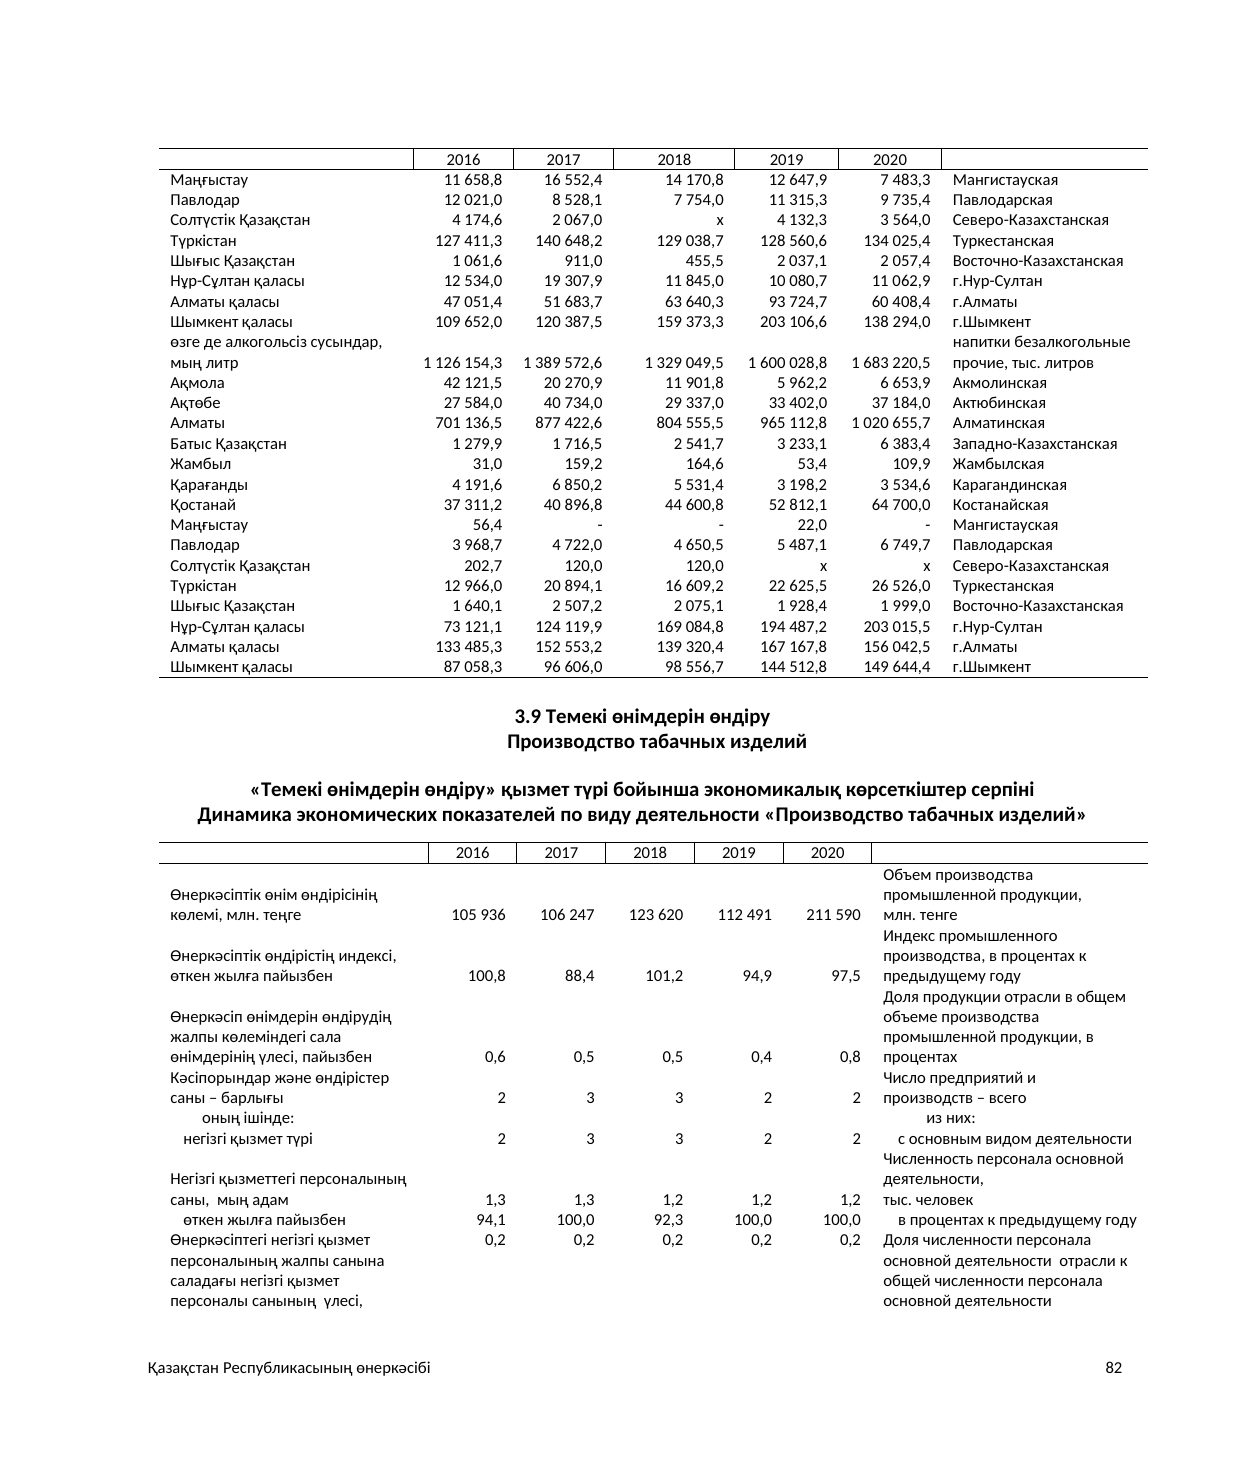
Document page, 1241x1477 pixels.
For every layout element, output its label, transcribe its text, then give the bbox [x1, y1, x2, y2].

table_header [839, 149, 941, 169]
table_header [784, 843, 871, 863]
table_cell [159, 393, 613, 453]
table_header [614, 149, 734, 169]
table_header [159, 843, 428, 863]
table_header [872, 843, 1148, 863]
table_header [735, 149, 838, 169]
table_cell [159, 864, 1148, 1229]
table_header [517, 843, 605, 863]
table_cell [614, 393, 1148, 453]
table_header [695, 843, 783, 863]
text «Темекі өнімдерін өндіру» қызмет түрі бойынша экономикалық көрсеткіштер серпіні Динамика экономических показателей по виду деятельности «Производство табачных изделий» [148, 776, 1137, 827]
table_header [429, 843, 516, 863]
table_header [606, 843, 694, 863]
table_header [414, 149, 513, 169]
text Производство табачных изделий [177, 728, 1137, 754]
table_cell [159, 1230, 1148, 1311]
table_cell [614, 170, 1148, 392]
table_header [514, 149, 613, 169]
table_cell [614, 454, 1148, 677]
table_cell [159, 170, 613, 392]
text 3.9 Темекі өнімдерін өндіру [148, 703, 1137, 728]
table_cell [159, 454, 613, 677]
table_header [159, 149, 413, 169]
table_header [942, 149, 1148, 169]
